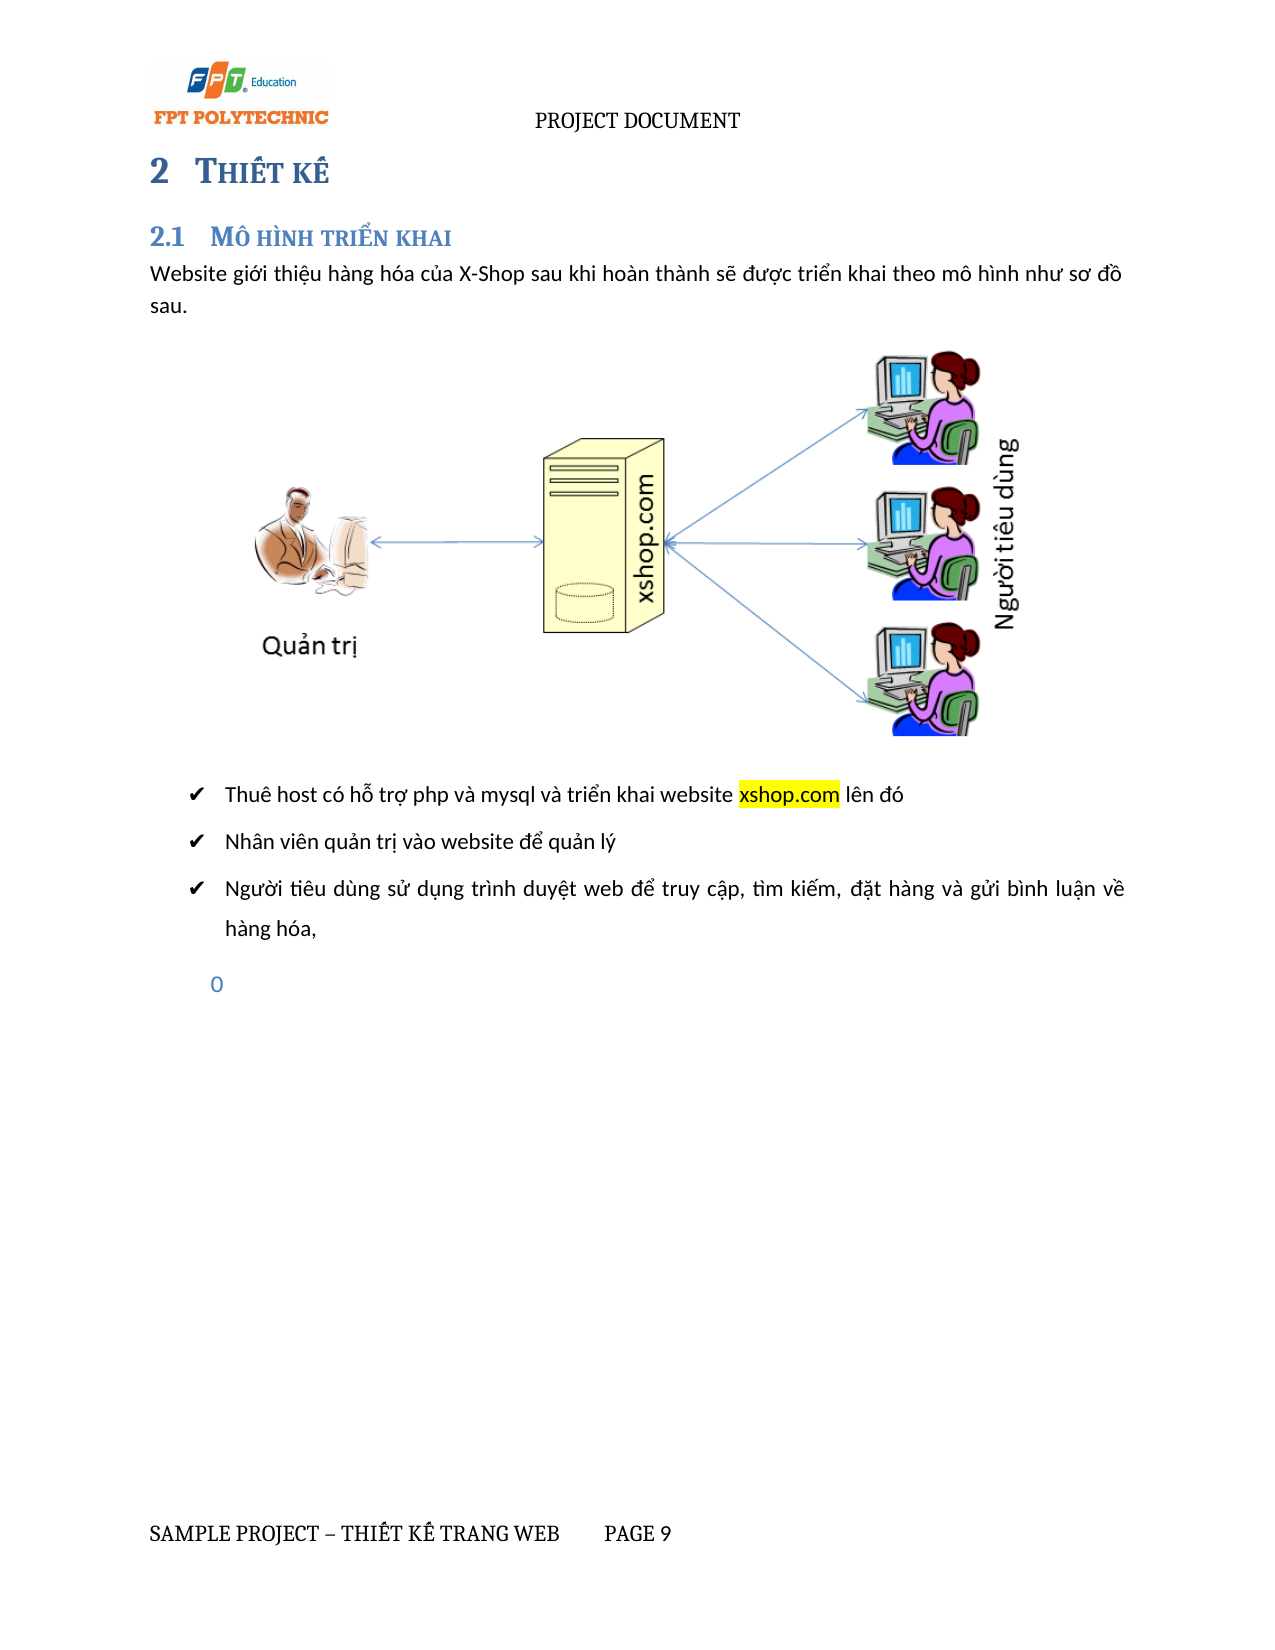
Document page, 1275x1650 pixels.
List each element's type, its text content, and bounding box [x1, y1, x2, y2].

picture [246, 344, 1029, 744]
list Thuê host có hỗ trợ php và mysql và triển khai website xshop.com lên đó [187, 768, 1125, 816]
picture [150, 59, 331, 129]
text Website giới thiệu hàng hóa của X-Shop sau khi hoàn thành sẽ được triển khai theo mô hình như sơ đồ sau. [150, 259, 1125, 319]
list Nhân viên quản trị vào website để quản lý [187, 816, 1125, 862]
subtitle Mô hình triển khai [150, 220, 1125, 254]
subtitle Thiết kế [150, 150, 1125, 193]
list Người tiêu dùng sử dụng trình duyệt web để truy cập, tìm kiếm, đặt hàng và gửi bình luận về hàng hóa, [187, 862, 1125, 942]
